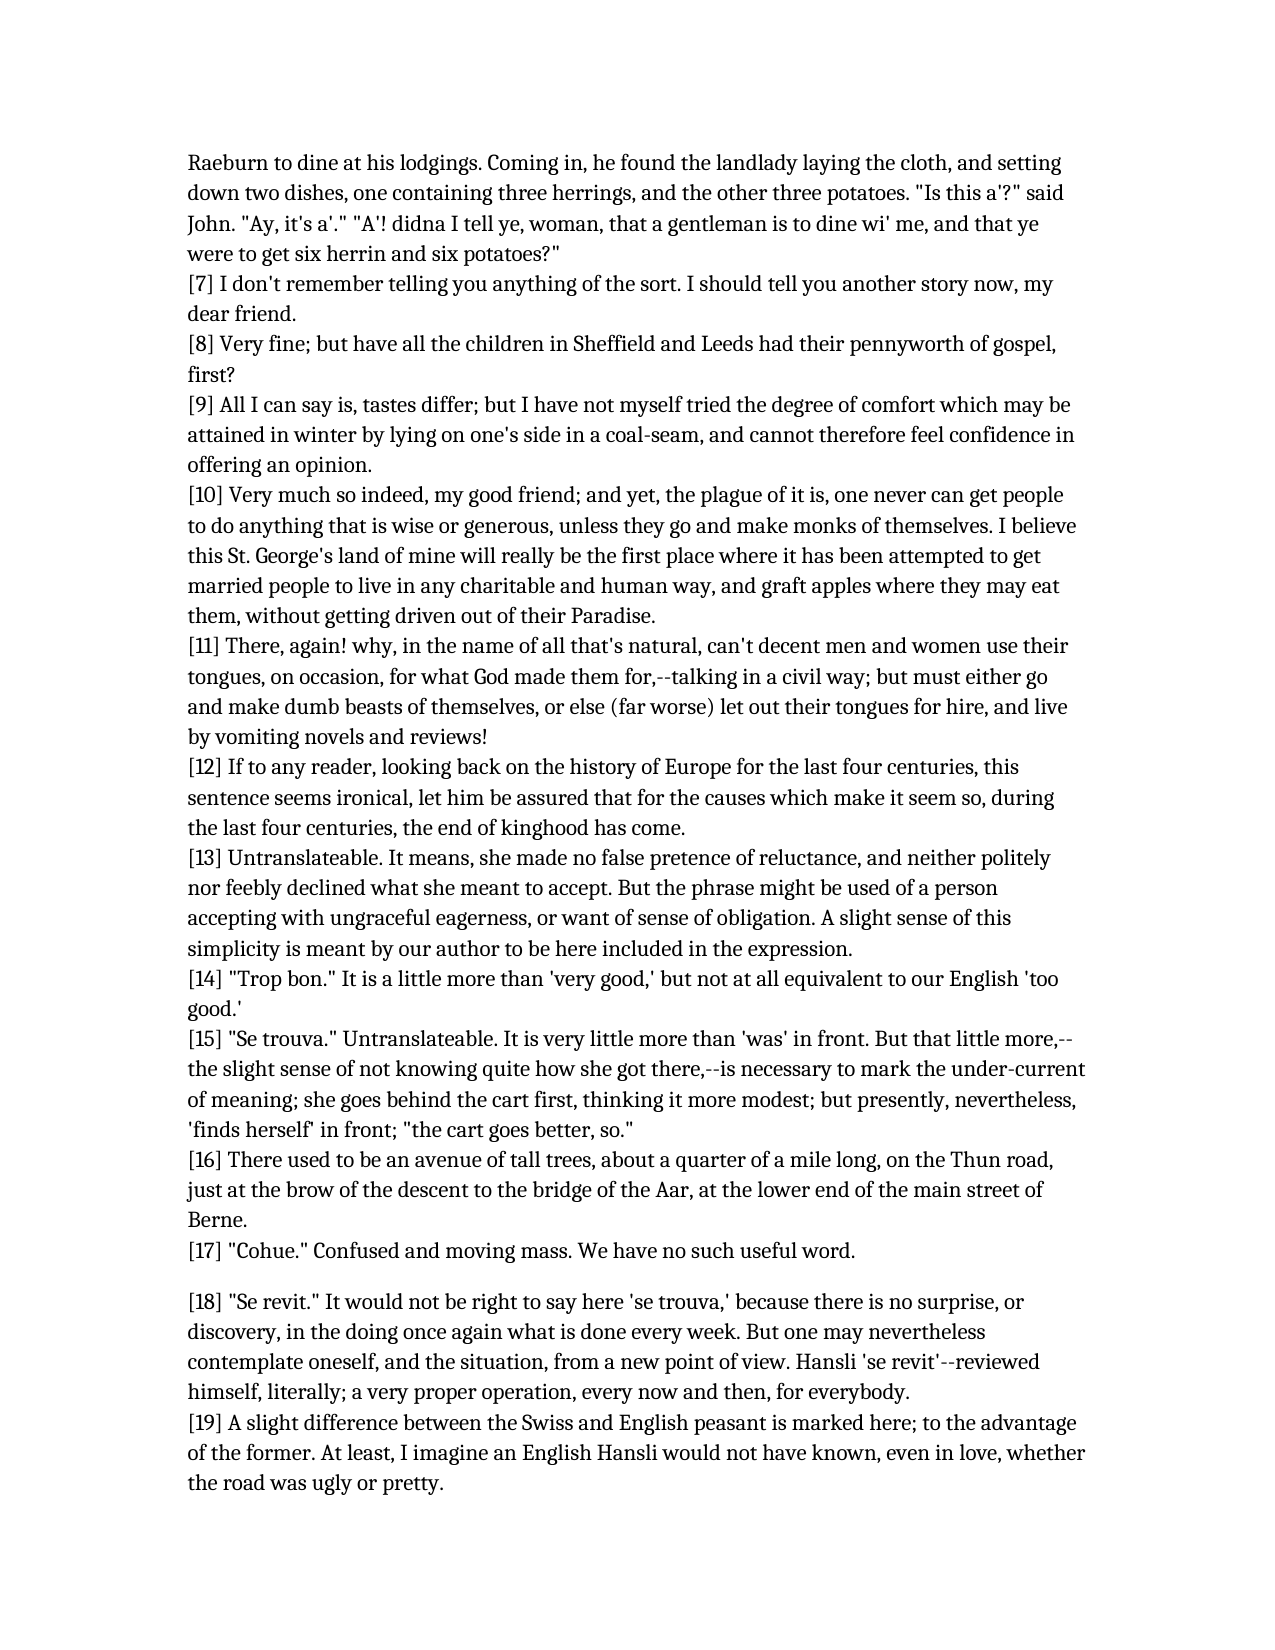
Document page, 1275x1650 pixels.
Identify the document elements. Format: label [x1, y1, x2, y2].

text [187, 150, 1087, 1264]
text [187, 1288, 1087, 1496]
